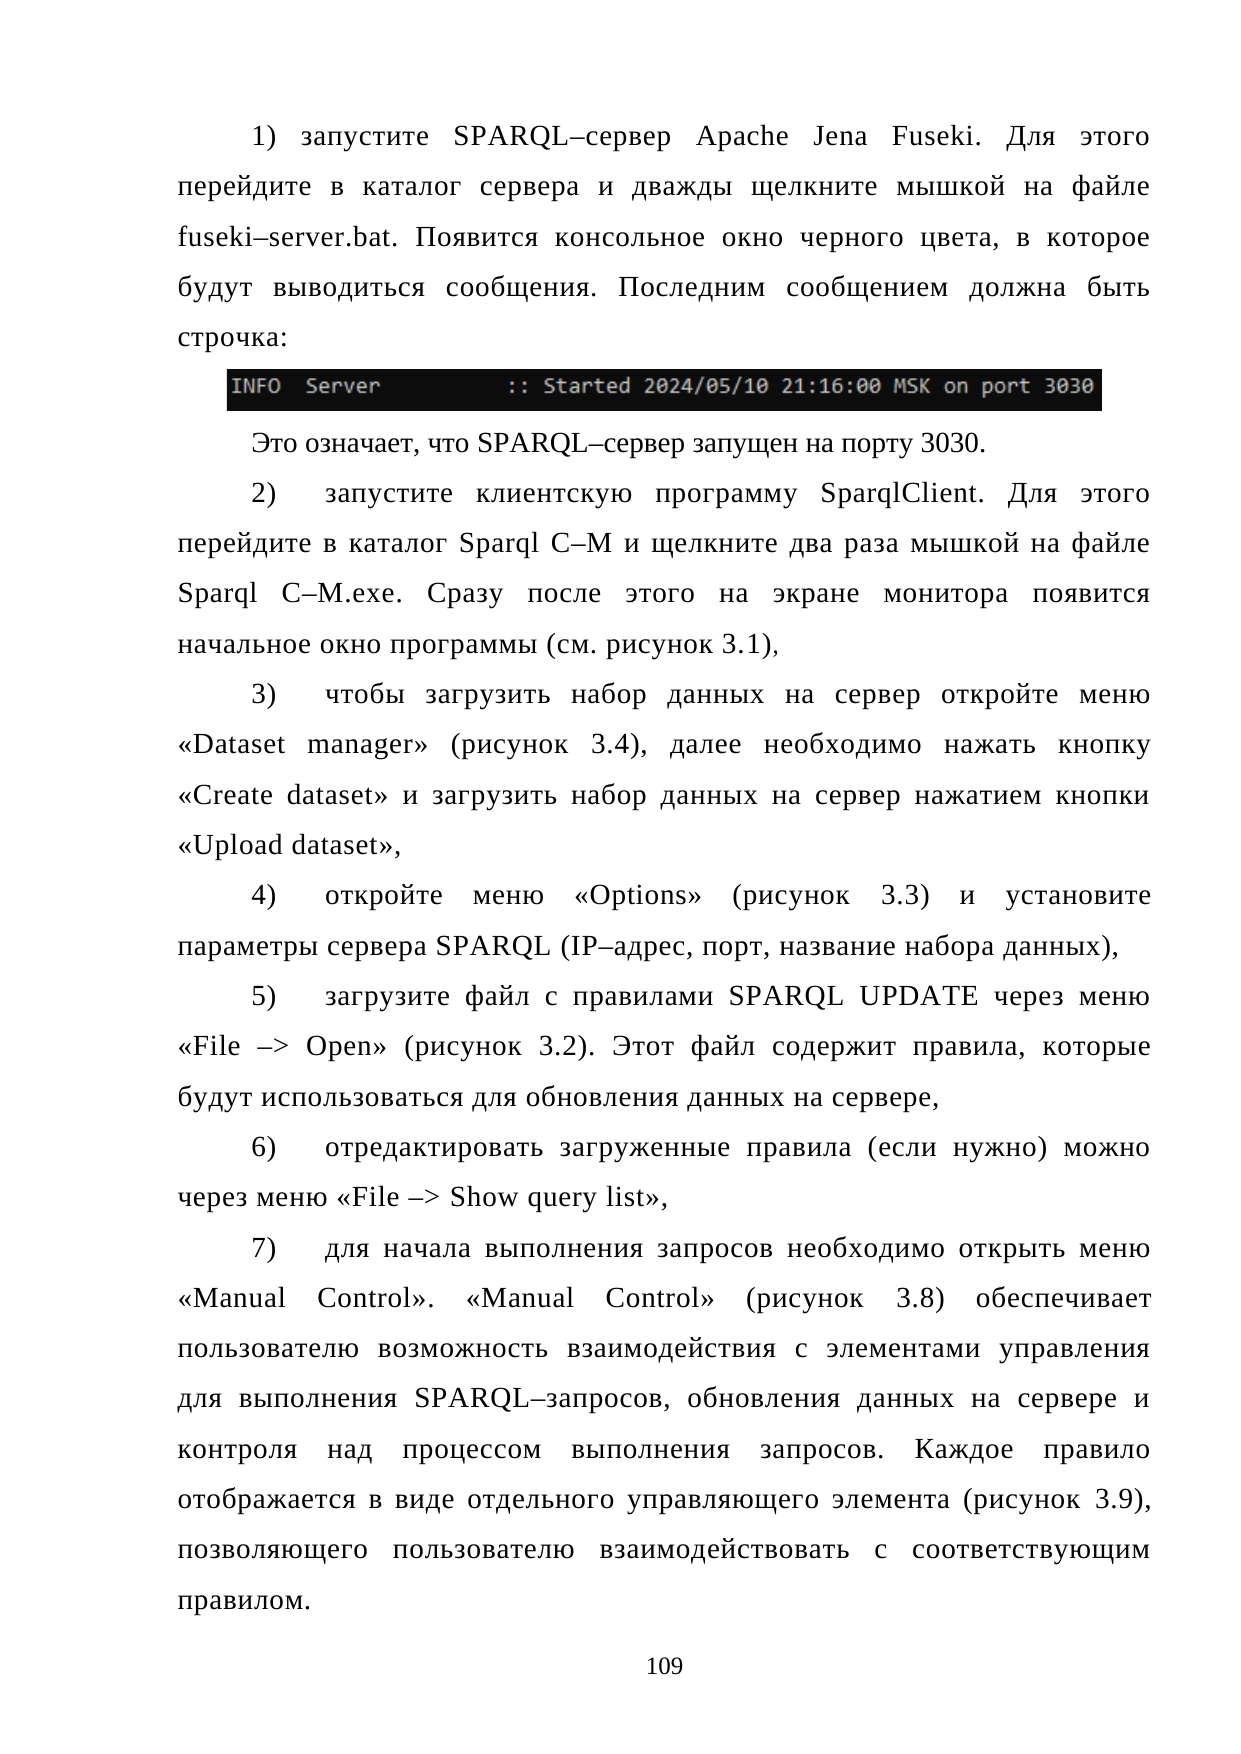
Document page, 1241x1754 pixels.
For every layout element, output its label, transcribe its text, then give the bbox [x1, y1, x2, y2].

list откройте меню «Options» (рисунок 3.3) и установите параметры сервера SPARQL (IP–адрес, порт, название набора данных), [177, 877, 1152, 961]
text Это означает, что SPARQL–сервер запущен на порту 3030. [177, 425, 1152, 458]
list для начала выполнения запросов необходимо открыть меню «Manual Control». «Manual Control» (рисунок 3.8) обеспечивает пользователю возможность взаимодействия с элементами управления для выполнения SPARQL–запросов, обновления данных на сервере и контроля над процессом выполнения запросов. Каждое правило отображается в виде отдельного управляющего элемента (рисунок 3.9), позволяющего пользователю взаимодействовать с соответствующим правилом. [177, 1230, 1152, 1615]
list запустите клиентскую программу SparqlClient. Для этого перейдите в каталог Sparql C–M и щелкните два раза мышкой на файле Sparql C–M.exe. Сразу после этого на экране монитора появится начальное окно программы (см. рисунок 3.1), [177, 475, 1152, 659]
text 1) запустите SPARQL–сервер Apache Jena Fuseki. Для этого перейдите в каталог сервера и дважды щелкните мышкой на файле fuseki–server.bat. Появится консольное окно черного цвета, в которое будут выводиться сообщения. Последним сообщением должна быть строчка: [177, 118, 1152, 353]
list загрузите файл с правилами SPARQL UPDATE через меню «File –> Open» (рисунок 3.2). Этот файл содержит правила, которые будут использоваться для обновления данных на сервере, [177, 978, 1152, 1112]
list отредактировать загруженные правила (если нужно) можно через меню «File –> Show query list», [177, 1129, 1152, 1213]
list чтобы загрузить набор данных на сервер откройте меню «Dataset manager» (рисунок 3.4), далее необходимо нажать кнопку «Create dataset» и загрузить набор данных на сервер нажатием кнопки «Upload dataset», [177, 676, 1152, 861]
picture [226, 369, 1102, 411]
